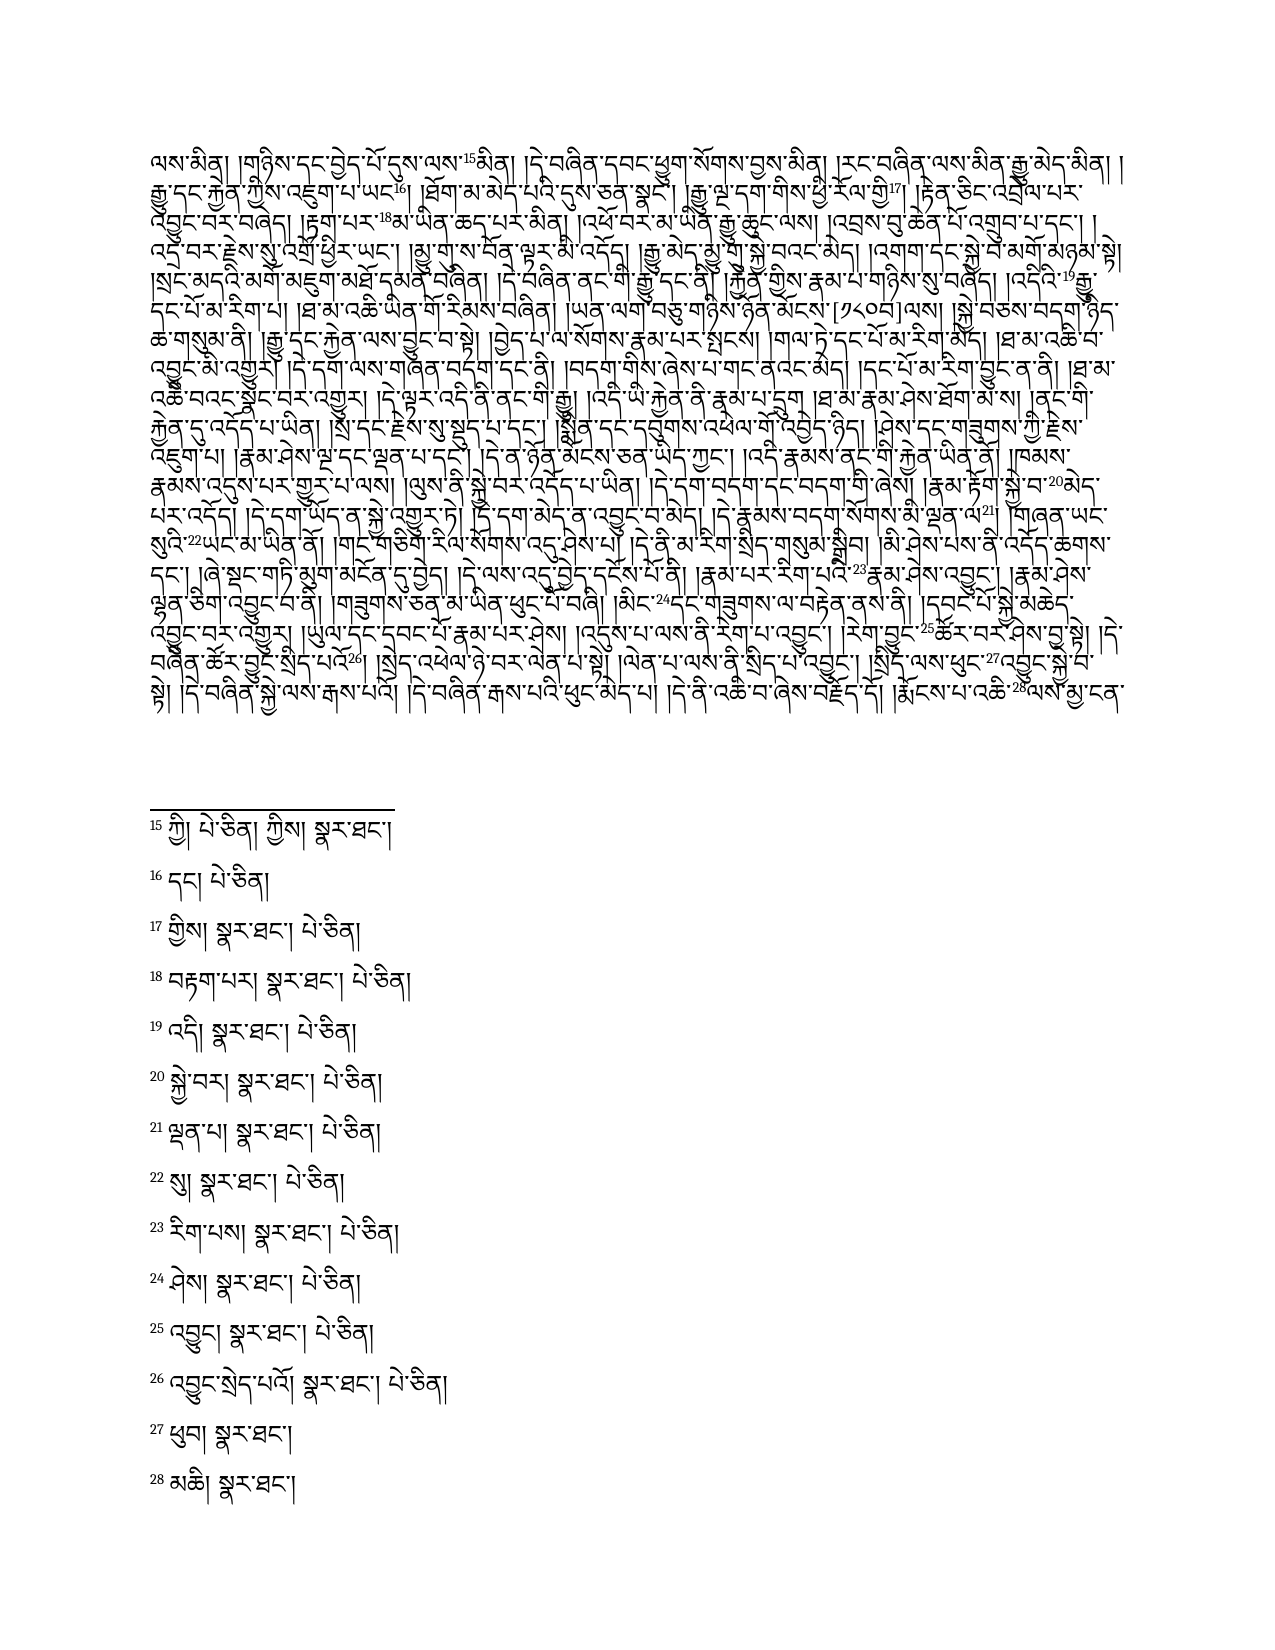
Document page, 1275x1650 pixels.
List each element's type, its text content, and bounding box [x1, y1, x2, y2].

text [༡༧༩བ]༄༅༅། །རྒྱ་གར་སྐད་དུ། ཨཱརྱ་ཤཱ་ལི་སྟམྦ་ཀ་ཀཱ་རི་ཀཱ། བོད་སྐད་དུ། འཕགས་པ་སཱ་ལུ་ལྗང་པའི་ཚིག་ལེའུར་བྱས་པ། འཕགས་པ་འཇམ་དཔལ་ལ་ཕྱག་འཚལ་ལོ། །ཡོན་ཏན་མཐའ་ཡས་བསམ་མི་ཁྱབ། །རྫོགས་པའི་སངས་རྒྱས་ཐུགས་རྗེའི་བདག །རབ་བཏུད་སཱ་ལུ་ལྗང་པ་ཡི། །ཚིག་ལེའུར་བྱས་པ་བཤད་པར་བྱ། །ཐུབ་པ་རྒྱལ་པོའི་ཁབ་ཀྱི་ནི། །བྱ་རྒོད་ཅེས་པའི་རི་བོ་ལ། །དགེ་སློང་མང་དང་བྱང་ཆུབ་སེམས། །ཚོགས་དང་ཡང་དག་ཐབས་ཅིག་བཞུགས། །སཱ་ལུ་ལྗང་པ་ལ་གཟིགས་ནས། །རྒྱུ་དང་རྐྱེན་ལས་བྱུང་བ་སྟེ། །རྒྱུ་དང་རྐྱེན་སྐྱེས་དེ་བཞིན་དུ། །ཡན་ལག་བཅུ་གཉིས་རིམ་འབྱུང་བ། །གང་གིས་རྟེན་འབྲེལ་ཞེས་མཐོང་བ། །ཆོས་དང་སངས་རྒྱས་མཐོང་ངོ་ཞེས། །དགེ་སློང་རྣམས་ལ་འདི་གསུངས་ནས། །འདྲེན་པ་ཅང་མི་གསུང་བར་བཞུགས། །དགེ་སློང་ཤཱ་རིའི་བུས་ཐོས་ནས། །བྱམས་པའི་དྲུང་དུ་སོང་ནས་ནི། །བྱམས་པ་དེང་འདིར་དེ་བཞིན་གཤེགས། །འདི་གསུངས་དོན་རྣམས་མ་ཕྱེ་བར། །ཅང་མི་གསུང་པར་བཞུགས་གྱུར་ན། །དེའི་དོན་ཇི་ལྟར་རྟོགས་པར་བྱ། །རྟེན་ཅིང་འབྲེལ་དང་ཆོས་གང་ཡིན། །སངས་རྒྱས་ཀྱང་ནི་གང་ཞིག་ཡིན། །ཇི་ལྟར་རྟེན་འབྲེལ་མཐོང་བ་ནི། །ཆོས་དང་སངས་རྒྱས་མཐོང་བ་ཡིན། །བདག་གི་ཐེ་ཚོམ་འདིར་སྨོས་ཞེས། །ཤཱ་རིའི་བུ་ཡིས་མ་ཕམ་སྨྲས། །བྱམས་པ་ཤིན་ཏུ་བསྒོམ་པའི་བདག །བྱམས་པས་གཏན་ལ་དབབ་པ་སྨྲས། །ཡན་ལག་བཅུ་གཉིས་མ་རིག་སོགས། །འཆི་བ་ལ་ཐུག་གོ་རིམས་བཞིན། །དེ་ལྟ་[༡༨༠ན]བས་ན་སྡུག་བསྔལ་གྱི། །ཕུང་པོ་འབའ་ཞིག་འབྱུང་བར་འགྱུར། །ཆོས་ལམ་ཡན་ལག་བརྒྱད་པ་དང་། །འབྲས་བུ་མྱ་ངན་འདས་པའོ། །དེ་ལྟར་ཐམས་ཅད་ཐུགས་ཆུད་ཕྱིར། །ཆོས་སྐྱེས་སངས་རྒྱས་ཞེས་བྱ་སྟེ། །དེ་སྐད་ཅེས་བྱ་འཕགས་མཐོང་བས། །གང་གིས་མཐོང་བ་དེས་མཐོང་ངོ་། །གང་ཞིག་སྲོག་ལ་སོགས་བྲལ་བ། །ཉེར་ཞི་དུལ་ཐུག་བཅས་པར་ནི། །རྟེན་འབྲེལ་ཆོས་དང་སངས་རྒྱས་དག །དྲི་མེད་པ་ཡི་བློས་མཐོང་བ། །རྟེན་འབྲེལ་ཞེས་པའི་མཚན་ཉིད་ནི། །རྒྱུ་བཅས་ལ་སོགས་ཚིག་དང་ལྡན། །སངས་རྒྱས་བྱུང་རུང་མ་བྱུང་རུང་། །ཆོས་ཉིད་འདི་ནི་གནས་པ་ཡིན། །ཕྱི་དང་དེ་བཞིན་ནང་གི་ནི། །རྒྱུ་དང་རྐྱེན་ནི་རྣམ་གཉིས་ཏེ། །ཕྱི་རོལ་རྒྱུ་ནི་ས་བོན་སོགས། །རྐྱེན་ནི་རྣམ་པ་དྲུག་ཏུ་བསྟན། །ས་བོན་མྱུ་གུ་སྡོང་བུ་སོགས། །ཇི་ལྟར་འབྲས་བུ་འཇུག་པ་བརྗོད། །རྐྱེན་ནི་ས་ལ་སོགས་པ་སྟེ། །དུས་ལ་ཐུག་པ་གོ་རིམས་བཞིན། །རྟེན་དང་རླན་དང་སྨིན་པ་དང་། །འབྲུ་འཕེལ་དང་ནི་གོ་འབྱེད་དང་། །འགྱུར་བ་དག་ནི་དེ་རྣམས་ཀྱི། །བྱ་བ་ཇི་བཞིན་འཇུག་པའོ། །རྐྱེན་རྣམས་ཚོགས་པ་མེད་ན་ནི། །ས་བོན་ཡོད་ཀྱང་མྱུག་སོགས་མེད། །ས་བོན་མེད་པ་ཉིད་ཡིན་ན། །རྐྱེན་རྣམས་ཡོད་ཀྱང་དེ་དང་འདྲ། །རྒྱུ་དང་དེ་བཞིན་རྐྱེན་རྣམས་ནི། །ངར་འཛིན་ལ་སོགས་བྲལ་བ་སྟེ། །རྒྱུ་དང་རྐྱེན་ནི་ཚོགས་པ་ལས། །ལས་ཀྱི་འབྲས་བུ་ཆུད་ཟ་མེད། །བདག་ལས་མ་ཡིན་གཞན་ལས་མིན། །གཉིས་དང་བྱེད་པོ་དུས་ལས་མིན། །དེ་བཞིན་དབང་ཕྱུག་སོགས་བྱས་མིན། །རང་བཞིན་ལས་མིན་རྒྱུ་མེད་མིན། །རྒྱུ་དང་རྐྱེན་ཀྱིས་འཇུག་པ་ཡང། །ཐོག་མ་མེད་པའི་དུས་ཅན་སྣང་། །རྒྱུ་ལྔ་དག་གིས་ཕྱི་རོལ་གྱི། །རྟེན་ཅིང་འབྲེལ་པར་འབྱུང་བར་བཞེད། །རྟག་པར་མ་ཡིན་ཆད་པར་མིན། །འཕོ་བར་མ་ཡིན་རྒྱུ་ཆུང་ལས། །འབྲས་བུ་ཆེན་པོ་འགྲུབ་པ་དང་། །འདྲ་བར་རྗེས་སུ་འགྲོ་ཕྱིར་ཡང་། །མྱུ་གུ་ས་བོན་ལྟར་མི་འདོད། །རྒྱུ་མེད་མྱུ་གུ་སྐྱེ་བའང་མེད། །འགག་དང་སྐྱེ་བ་མགོ་མཉམ་སྟེ། །སྲང་མདའི་མགོ་མཇུག་མཐོ་དམན་བཞིན། །དེ་བཞིན་ནང་གི་རྒྱུ་དང་ནི། །རྐྱེན་གྱིས་རྣམ་པ་གཉིས་སུ་བཞེད། །འདིའི་རྒྱུ་དང་པོ་མ་རིག་པ། །ཐ་མ་འཆི་ཡིན་གོ་རིམས་བཞིན། །ཡན་ལག་བཅུ་གཉིས་ཉོན་མོངས་[༡༨༠བ]ལས། །སྐྱེ་བཅས་བདག་ཉིད་ཆ་གསུམ་ནི། །རྒྱུ་དང་རྐྱེན་ལས་བྱུང་བ་སྟེ། །བྱེད་པ་ལ་སོགས་རྣམ་པར་སྤངས། །གལ་ཏེ་དང་པོ་མ་རིག་མེད། །ཐ་མ་འཆི་བ་འབྱུང་མི་འགྱུར། །དེ་དག་ལས་གཞན་བདག་དང་ནི། །བདག་གིས་ཞེས་པ་གང་ནའང་མེད། །དང་པོ་མ་རིག་བྱུང་ན་ནི། །ཐ་མ་འཆི་བའང་སྣང་བར་འགྱུར། །དེ་ལྟར་འདི་ནི་ནང་གི་རྒྱུ། །འདི་ཡི་རྐྱེན་ནི་རྣམ་པ་དྲུག །ཐ་མ་རྣམ་ཤེས་ཐོག་མ་ས། །ནང་གི་རྐྱེན་དུ་འདོད་པ་ཡིན། །སྲ་དང་རྗེས་སུ་སྡུད་པ་དང་། །སྨིན་དང་དབུགས་འཕེལ་གོ་འབྱེད་ཉིད། །ཤེས་དང་གཟུགས་ཀྱི་རྗེས་འཇུག་པ། །རྣམ་ཤེས་ལྔ་དང་ལྡན་པ་དང་། །དེ་ན་ཉོན་མོངས་ཅན་ཡིད་ཀྱང་། །འདི་རྣམས་ནང་གི་རྐྱེན་ཡིན་ནོ། །ཁམས་རྣམས་འདུས་པར་གྱུར་པ་ལས། །ལུས་ནི་སྐྱེ་བར་འདོད་པ་ཡིན། །དེ་དག་བདག་དང་བདག་གི་ཞེས། །རྣམ་རྟོག་སྐྱེ་བ་མེད་པར་འདོད། །དེ་དག་ཡོད་ན་སྐྱེ་འགྱུར་ཏེ། །དེ་དག་མེད་ན་འབྱུང་བ་མེད། །དེ་རྣམས་བདག་སོགས་མི་ལྡན་ལ། །གཞན་ཡང་སུའི་ཡང་མ་ཡིན་ནོ། །གང་གཅིག་རིལ་སོགས་འདུ་ཤེས་པ། །དེ་ནི་མ་རིག་སྲིད་གསུམ་སྒྲིབ། །མི་ཤེས་པས་ནི་འདོད་ཆགས་དང་། །ཞེ་སྡང་གཏི་མུག་མངོན་དུ་བྱེད། །དེ་ལས་འདུ་བྱེད་དངོས་པོ་ནི། །རྣམ་པར་རིག་པའི་རྣམ་ཤེས་འབྱུང་། །རྣམ་ཤེས་ལྷན་ཅིག་འབྱུང་བ་ནི། །གཟུགས་ཅན་མ་ཡིན་ཕུང་པོ་བཞི། །མིང་དང་གཟུགས་ལ་བརྟེན་ནས་ནི། །དབང་པོ་སྐྱེ་མཆེད་འབྱུང་བར་འགྱུར། །ཡུལ་དང་དབང་པོ་རྣམ་པར་ཤེས། །འདུས་པ་ལས་ནི་རེག་པ་འབྱུང་། །རེག་བྱུང་ཚོར་བར་ཤེས་བྱ་སྟེ། །དེ་བཞིན་ཚོར་བྱུང་སྲིད་པའོ། །སྲེད་འཕེལ་ཉེ་བར་ལེན་པ་སྟེ། །ལེན་པ་ལས་ནི་སྲིད་པ་འབྱུང་། །སྲིད་ལས་ཕུང་འབྱུང་སྐྱེ་བ་སྟེ། །དེ་བཞིན་སྐྱེ་ལས་རྒས་པའོ། །དེ་བཞིན་རྒས་པའི་ཕུང་མེད་པ། །དེ་ནི་འཆི་བ་ཞེས་བརྗོད་དོ། །རྨོངས་པ་འཆི་ལས་མྱ་ངན་ཏེ། །སྲིད་དང་བཅས་པའི་གདུང་བ་ཉིད། །མྱ་ངན་ལས་ནི་བརྗོད་པ་གང་། །དེ་ནི་སྨྲེ་སྔགས་འདོན་ཞེས་བྱ། །སྨྲེ་སྔགས་འདོན་པ་ལས་བྱུང་བ། །རྣམ་པར་ཤེས་པ་ཚོགས་ལྔ་ཡི། །སིམ་པ་མ་ཡིན་སྡུག་བསྔལ་བརྗོད། །ལུས་ཀྱི་བདེ་བའི་གེགས་བྱེད་པའོ། །ཡིད་ལ་བྱེད་པའི་[༡༨༡ན]སྡུག་བསྔལ་ནི། །ཡིད་ལ་ཉེ་བར་གནོད་བྱེད་པ། །དེ་ཡིད་མི་བདེར་ཤེས་བྱ་སྟེ། །གང་གཞན་ཉེ་བའི་ཉོན་མོངས་རྒྱུ། །མུན་མངོན་ཤེས་དང་མིང་མིང་གཟུགས་ནི། །སྐྱེ་མཆེད་རེག་མྱོང་སྐོམ་པའི་ཕྱིར། །སྲེད་ལས་ལེན་དང་སྲིད་སྐྱེ་དང་། །སྨིན་དང་འཇིག་དང་མྱ་ངན་ཕྱིར། །ཚིག་སོགས་ལུས་ལ་གནོད་པ་དང་། །སེམས་ཡིད་མི་བདེའི་ཕྱིར་དང་ནི། །ཉོན་མོངས་ཕྱིར་ནི་མིང་དོན་མཐུན། །གོ་རིམས་བཞིན་དུ་བསྟན་པ་ཡིན། །ཡང་དེ་ཁོ་ན་ཡོངས་མ་ཤེས། །མ་རིག་ལ་སོགས་གོ་རིམས་བཞིན། །སྔ་མ་སྔ་མ་ལས་ཕྱི་མ། །སྐྱེ་བ་དག་ཏུ་ཡང་བརྗོད་དོ། །ཡན་ལག་བཅུ་གཉིས་གསུམ་འཇུག་པ། །འདི་ནི་རྟག་ཆད་ཐོག་མེད་སྐྱེད། །ཆུ་བོའི་རྒྱུན་བཞིན་འཇུག་པ་ཡིས། །ཐོག་མ་མེད་པའི་དུས་ཅན་འཇུག །འོན་ཀྱང་བཞི་པོ་འདི་དག་ནི། །རྒྱུ་ནི་སྡུད་པར་བྱེད་པ་སྟེ། །མ་རིག་སྲེད་ལས་རྣམ་པར་ཤེས། །དེ་དག་གོ་རིམས་བཞིན་དུ་བཤད། །རྒྱུ་ལས་རྣམ་ཤེས་ས་བོན་ཏེ། །ལས་ནི་ཞིང་དུ་གསུངས་པ་ཡིན། །དང་པོ་སྲེད་པ་ཉོན་མོངས་པའི། །དངོས་པོ་རྒྱུར་ནི་ཡང་དག་བཤད། །ལས་དང་ཉོན་མོངས་རྣམ་པར་ཤེས། །ས་བོན་ཉིད་དུ་རྣམ་པར་གནས། །ལས་ནི་ས་བོན་རྣམ་ཤེས་ཀྱི། །ཞིང་གི་བྱ་བ་ཡང་བྱེད་དོ། །སྲེད་པས་རྣམ་ཤེས་ཞེས་བྱ་ཡི། །ས་བོན་དེ་མ་ཐག་རླན་བྱེད། །མ་རིག་ས་བོན་རྣམ་པར་ཤེས། །བརླན་པས་བསྟེན་པ་འདེབས་པར་བྱེད། །ལས་དང་སྲེད་པ་མ་རིག་པ། །ཞིང་དང་བརླན་དང་འདབས་བྱེད་རྣམས། །རྣམ་པར་ཤེས་པ་འདི་བྱ་དང་། །རྣམ་ཤེས་བདག་འདིས་སྙམ་པ་མེད། །འོན་ཀྱང་ས་བོན་རྣམ་པར་ཤེས། །ལས་དང་ཉོན་མོངས་གནས་པ་ནི། །ས་བོན་རྣམ་པར་ཤེས་ཞེས་བརྗོད། །མ་རིག་ལུད་ཀྱིས་བྲན་པ་དང་། །སྲེད་པའི་ཆུ་ཡིས་བསྟེན་ན་ནི། །རྒྱུ་ལས་མིང་དང་གཟུགས་ཀྱི་ནི། །མྱུ་གུ་སྐྱེ་བའང་སྣང་བར་འགྱུར། །རང་བཞིན་གཉིས་ཀ་ལ་སོགས་པས། །མིང་གཟུགས་འདི་དག་འབྱུང་ཡིན་གྱི། །ཕ་དང་མ་ནི་ཕྲད་པ་དང་། །དུས་རྣམས་མི་འགལ་ཉིད་ལས་སོ། །མྱོང་བ་ཅུང་ཟད་འབྲེལ་པ་ནི། །ས་བོན་རྣམ་པར་ཤེས་པར་བརྗོད། །མ་ཡི་མངལ་དུ་རིམ་བཞིན་འཕེལ། །མིང་གཟུགས་མྱུ་གུ་སྐྱེད་པར་བྱེད། །རྐྱེན་རྣམས་མ་ཚངས་མེད་པ་དང་། །རྒྱུན་རྣམས་[༡༨༡བ]འགལ་བ་མ་ཡིན་ལས། །སྒྱུ་མ་བདག་མེད་འཛིན་མེད་པར། །སྐྱེ་བ་ཡང་ནི་ཡོད་མ་ཡིན། །མིག་གི་རྣམ་པར་ཤེས་པ་ཡང་། །རྒྱུ་ལྔ་པོ་ཡིས་འབྱུང་བ་སྟེ། །མིག་དང་གཟུགས་དང་དེ་བཞི་སྣང་། །ནམ་མཁའ་དེ་སྐྱེད་ཡིད་ལ་བྱེད། །ལྔ་པོ་མ་ཚང་མེད་པ་ལས། །མིག་གི་རྣམ་པར་ཤེས་པ་འབྱུང་། །དེ་གིས་དེ་བསྐྱེད་ཅིང་། རྣམ་རྟོག་སྐྱེ་མེད་ཇི་ལྟར་སྣང་། །རྣ་བའི་རྣམ་ཤེས་ལ་སོགས་ཀུན། །སྐྱེ་བའི་རིམ་པ་འདི་ཉིད་ཡིན། །རྒྱུ་དང་རྐྱེན་གྱི་ཚོགས་པ་ལས། །བྱེད་པོ་ལ་སོགས་བྲལ་བ་དང་། །ངར་འཛིན་པ་དང་བྲལ་བ་ལས། །སྐྱེ་བ་ཡང་ནི་སྔ་མ་བཞིན། །དེ་ལྟར་རྟེན་ཅིང་འབྲེལ་འབྱུང་བའི། །རྒྱུ་ཅན་ཀུན་ཏུ་ཤེས་པར་བྱ། །འཇིག་རྟེན་འདས་ནས་ཕ་རོལ་དུ། །གྲོ་བའི་ཆོས་འགའ་གང་ནའང་མེད། །འོན་ཀྱང་རྒྱུ་དང་རྐྱེན་དག་ལས། །ལས་ཀྱིས་འབྲས་བུ་མངོན་པ་ཡིན། །ཇི་ལྟར་མེ་ལོང་རབ་ཕྱིས་ལ། །བཞིན་གྱི་གཟུགས་བརྙན་དམིགས་པ་བཞིན། །མེ་ལོང་ནང་དུ་གཟུགས་བརྙན་ཡང་། །འཕོས་པ་ཡོད་པ་མ་ཡིན་ཉིད། །དེ་དག་ཕན་ཚུན་རྟོག་མེད་ཅིང་། །བྱེད་པ་པོ་དག་ལས་རྣམས་སྤངས། །དེ་བཞིན་སྐྱེ་བར་སྣང་བ་ནི། །སྔོན་འཕེལ་བྱ་བའི་རིམ་ལས་སོ། །ཇི་ལྟར་ཟླ་བ་རིང་གནས་པ། །ཆུ་སྣོད་ཆུང་ངུའི་ནང་དུ་ནི། །སྣང་སྟེ་འཕོས་པ་མ་ཡིན་ལ། །བྱ་བ་དང་ནི་ལས་ཀྱང་ཡོད། །དེ་བཞིན་འདི་ནས་འཆི་འཕོ་བ། །འགའ་མེད་འགྲོ་བར་སྐྱེ་བའང་སྣང་། །རྒྱུ་རྐྱེན་མ་ཚང་མེ་མི་འབར། །རྒྱུ་རྐྱེན་ཚང་ན་མེ་འབར་བཞིན། །རྒྱུ་རྐྱེན་མ་ཚང་མེད་པ་ལས། །ཕུང་པོ་ཉིད་མཚམས་སྦྱོར་བ་ཡོད། །ཕྱི་ཡི་ལས་དང་བྱ་བ་རྒྱུ། །དེ་ནི་བརྟགས་པའི་བདག་ཉིད་དོ། །དེ་བཞིན་གཞན་དབང་ནང་གི་སྟེ། །རྣམ་ཤེས་ལྔ་པོ་འབྱུང་བའོ། །བརྟག་བྱ་མིན་ཕྱིར་དོན་དམ་ནི། །ཡོངས་སུ་གྲུབ་པར་འདོད་པ་ཡིན། །རྒྱུ་དང་རྐྱེན་དང་ལྡན་སྐྱེ་བ། །ནམ་ཡང་རྣམ་གཉིས་ཤེས་པར་བྱ། །བྱེད་པ་པོ་ལ་སོགས་པས་དབེན། །གསོ་བ་གསོག་སྟོང་སོགས་སྙིང་པོ་མེད། །དེ་ལྟར་ཤེས་རབ་ཀྱིས་མཐོང་གང་། །ཅི་ཅིར་ཇི་ལྟར་གང་དུ་ཅིས། །སྙམ་པའི་རྟོག་སྨྲ་སོགས་སྤངས་པ། །ཆུ་ཟླའི་གཟུགས་བརྙན་ཇི་བཞིན་པ། །དེ་བཞིན་འདི་ནས་འཆི་འཕོ་བ། །འགའ་མེད་འགྲོ་བར་སྐྱེ་བའང་སྣང་། །[༡༨༢ན]ཇི་ལྟར་བུད་ཤིང་དང་འབྲེལ་ན། །མེ་ཡི་རྒྱུན་ནི་འཇུག་འགྱུར་གྱི། །རྒྱུ་ནི་མ་ཚང་གྱུར་པ་ལས། །མེ་ནི་རྗེས་སུ་འཇུག་པ་མིན། །དེ་བཞིན་ཀུན་ནས་ཉོན་མོངས་པའི། །ས་བོན་ཡེ་ཤེས་མེས་བསྲེགས་ན། །རྒྱུ་མེད་ཕྱིར་ན་འབྲས་མེད་དེ། །བྱ་བ་དང་ནི་ལས་ཀྱང་མེད། །ཡོན་ཏན་མཐའ་ཡས་བསམ་མི་ཁྱབ། །ཞི་བ་ཆོས་ཀྱི་རང་བཞིན་སྐུ། །ཐོག་མ་དབུས་དང་མཐའ་བྲལ་བ། །རྟོགས་ནས་སངས་རྒྱས་གོ་འཕང་འཐོབ། །གང་གིས་དེ་ལྟར་དེ་ཉིད་བཟོད། །དེ་ནི་ལུང་བསྟན་ཐེ་ཚོམ་མེད། །དེ་སྐད་བྱམས་བདག་བདག་ཉིད་ཀྱིས། །ཤཱ་རིའི་བུ་ལ་སྨྲས་པ་དང་། །སཱ་ལུ་ལྗང་པ་དཔེར་མཛད་པ། །དེ་ནི་ཤཱ་རིའི་བུས་ཐོས་ནས། །སྙིང་པོ་བླངས་ཏེ་ལྷ་ཚོགས་ཀྱིས། །རྗེས་སུ་ཡི་རངས་མངོན་བསྟོད་ནས། །ལངས་ཏེ་སོང་ནས་དགའ་སེམས་ཀྱིས། དགེ་སློང་རྣམས་ལ་བཤད་པ་ཡིན། །འཕགས་པ་སཱ་ལུ་ལྗང་པའི་མདོ་ཚིག་ལེའུར་བྱས་པ་འཕགས་པ་ཀླུ་སྒྲུབ་ཀྱིས་མཛད་པ་རྫོགས་སོ།། །། [150, 150, 1125, 708]
